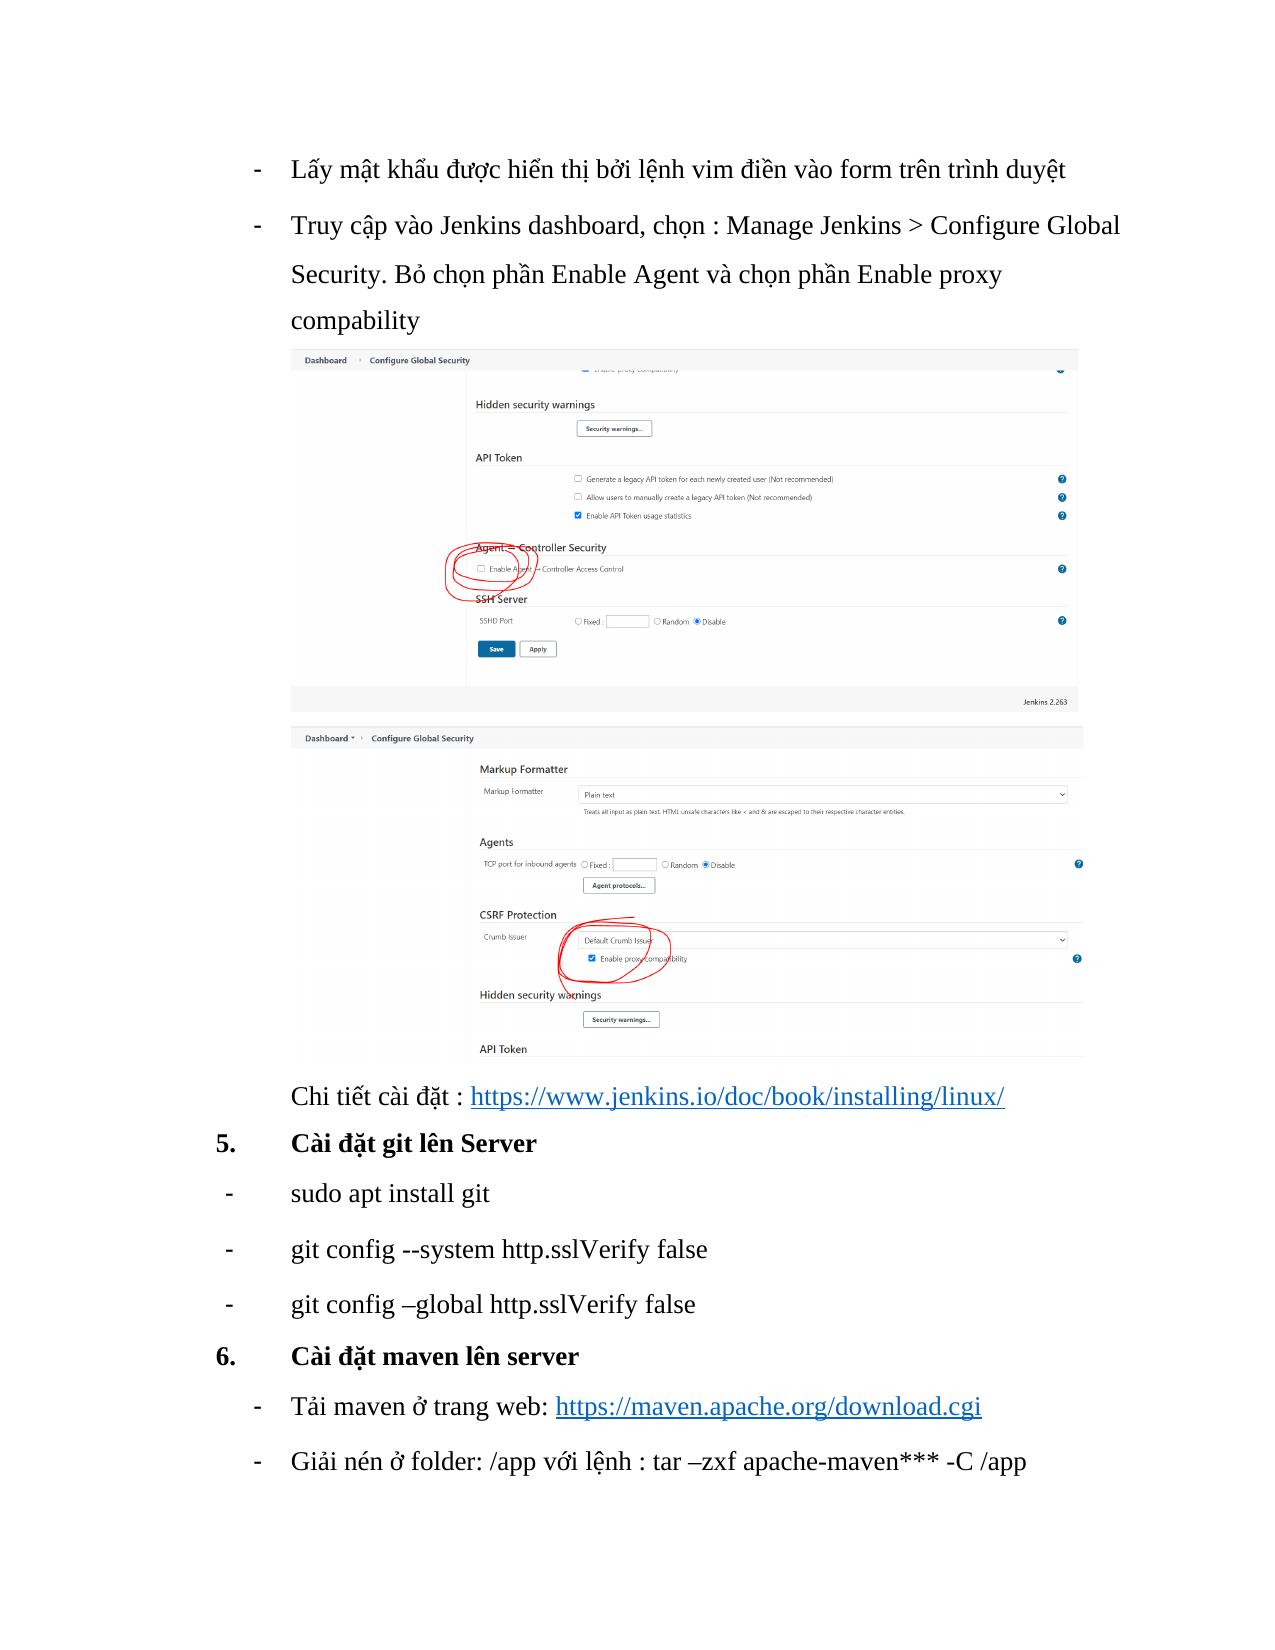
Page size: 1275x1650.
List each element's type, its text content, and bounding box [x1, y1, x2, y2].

list Cài đặt git lên Server [216, 1127, 1125, 1158]
list Tải maven ở trang web: https://maven.apache.org/download.cgi [253, 1386, 1125, 1423]
list git config –global http.sslVerify false [225, 1284, 1125, 1321]
list Lấy mật khẩu được hiển thị bởi lệnh vim điền vào form trên trình duyệt [253, 150, 1125, 187]
list git config --system http.sslVerify false [225, 1229, 1125, 1266]
list sudo apt install git [225, 1174, 1125, 1211]
picture [290, 349, 1078, 712]
picture [290, 725, 1084, 1065]
list Cài đặt maven lên server [216, 1340, 1125, 1371]
list Giải nén ở folder: /app với lệnh : tar –zxf apache-maven*** -C /app [253, 1442, 1125, 1478]
